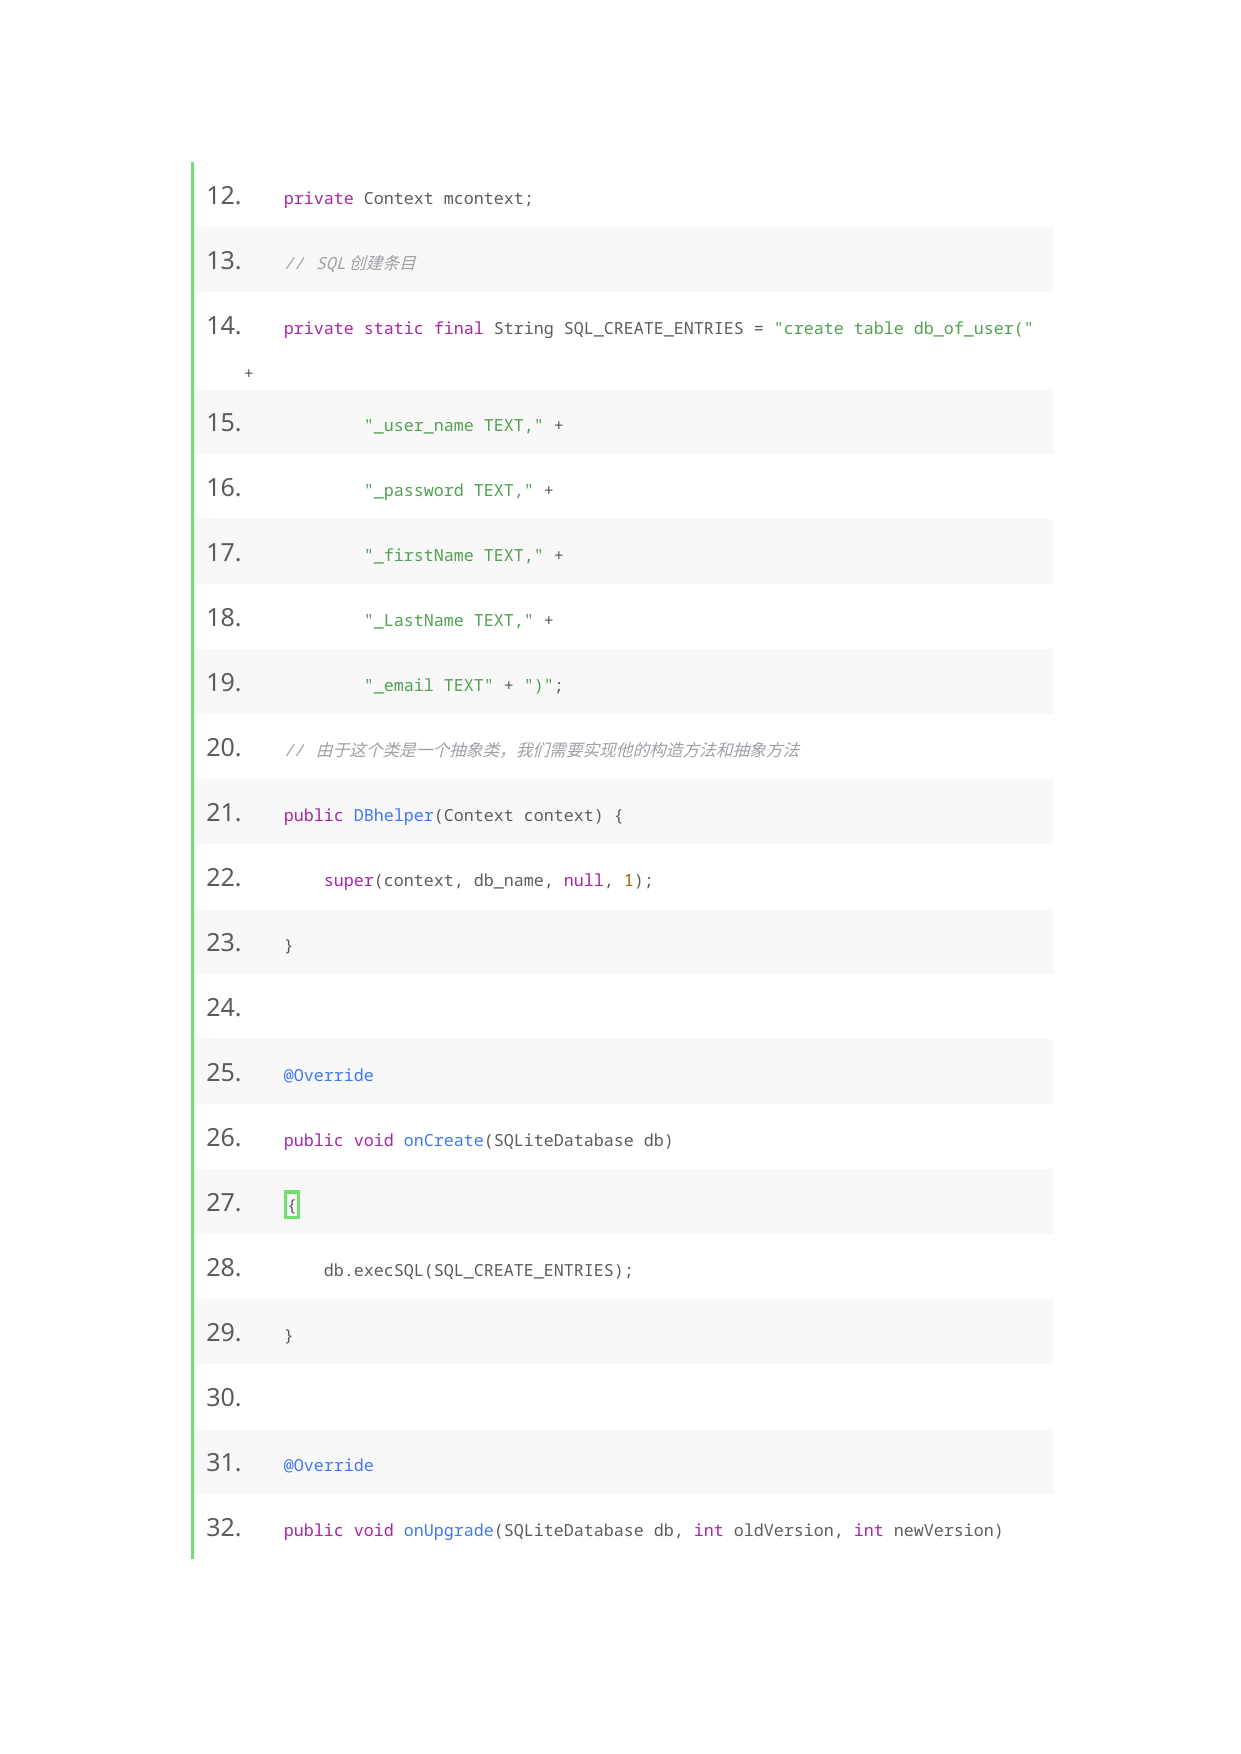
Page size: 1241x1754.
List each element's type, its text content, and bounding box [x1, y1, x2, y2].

list // 由于这个类是一个抽象类，我们需要实现他的构造方法和抽象方法 [194, 714, 1053, 779]
list @Override [194, 1039, 1053, 1104]
list "_email TEXT" + ")"; [194, 649, 1053, 714]
list private Context mcontext; [194, 162, 1053, 227]
list "_LastName TEXT," + [194, 584, 1053, 649]
list "_user_name TEXT," + [194, 389, 1053, 454]
list super(context, db_name, null, 1); [194, 844, 1053, 909]
list db.execSQL(SQL_CREATE_ENTRIES); [194, 1234, 1053, 1299]
list // SQL创建条目 [194, 227, 1053, 292]
list public void onUpgrade(SQLiteDatabase db, int oldVersion, int newVersion) [194, 1494, 1053, 1559]
list } [194, 909, 1053, 974]
list public DBhelper(Context context) { [194, 779, 1053, 844]
list { [194, 1169, 1053, 1234]
list @Override [194, 1429, 1053, 1494]
list } [194, 1299, 1053, 1364]
list public void onCreate(SQLiteDatabase db) [194, 1104, 1053, 1169]
list "_password TEXT," + [194, 454, 1053, 519]
list private static final String SQL_CREATE_ENTRIES = "create table db_of_user(" + [194, 292, 1053, 389]
list "_firstName TEXT," + [194, 519, 1053, 584]
